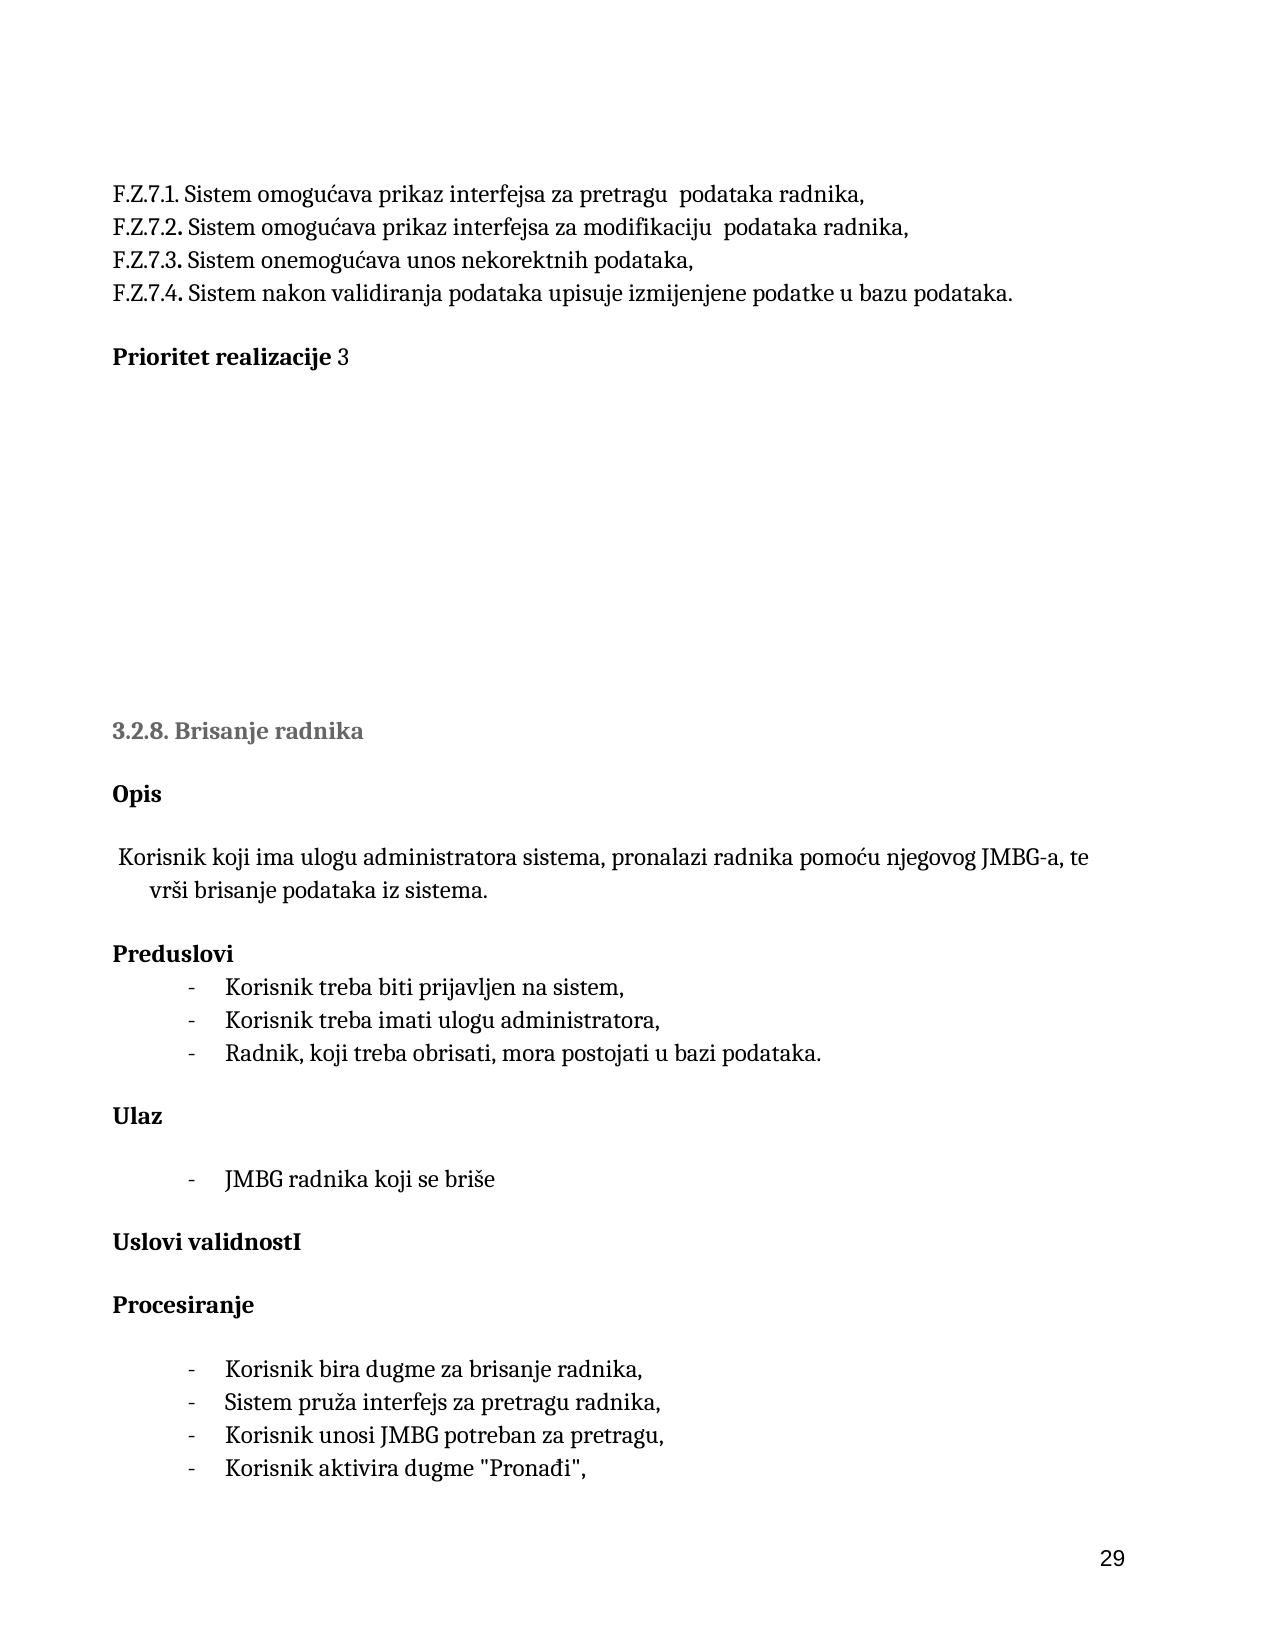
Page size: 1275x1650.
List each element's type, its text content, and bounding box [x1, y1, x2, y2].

text Preduslovi [112, 939, 1125, 968]
list Korisnik treba biti prijavljen na sistem, [187, 972, 1125, 1001]
text Korisnik koji ima ulogu administratora sistema, pronalazi radnika pomoću njegovog JMBG-a, te vrši brisanje podataka iz sistema. [112, 843, 1125, 905]
list Korisnik treba imati ulogu administratora, [187, 1006, 1125, 1034]
text Uslovi validnostI [112, 1228, 1125, 1257]
text Opis [112, 780, 1125, 809]
text Procesiranje [112, 1291, 1125, 1320]
list Korisnik aktivira dugme "Pronađi", [187, 1454, 1125, 1482]
list Korisnik bira dugme za brisanje radnika, [187, 1355, 1125, 1383]
list Radnik, koji treba obrisati, mora postojati u bazi podataka. [187, 1038, 1125, 1067]
list JMBG radnika koji se briše [187, 1165, 1125, 1194]
text F.Z.7.2. Sistem omogućava prikaz interfejsa za modifikaciju podataka radnika, [112, 213, 1125, 242]
text Ulaz [112, 1102, 1125, 1131]
list Korisnik unosi JMBG potreban za pretragu, [187, 1421, 1125, 1449]
text Prioritet realizacije 3 [112, 342, 1125, 371]
text F.Z.7.4. Sistem nakon validiranja podataka upisuje izmijenjene podatke u bazu podataka. [112, 279, 1125, 308]
subtitle 3.2.8. Brisanje radnika [112, 717, 1125, 746]
list Sistem pruža interfejs za pretragu radnika, [187, 1388, 1125, 1416]
text F.Z.7.1. Sistem omogućava prikaz interfejsa za pretragu podataka radnika, [112, 180, 1125, 209]
text F.Z.7.3. Sistem onemogućava unos nekorektnih podataka, [112, 246, 1125, 275]
